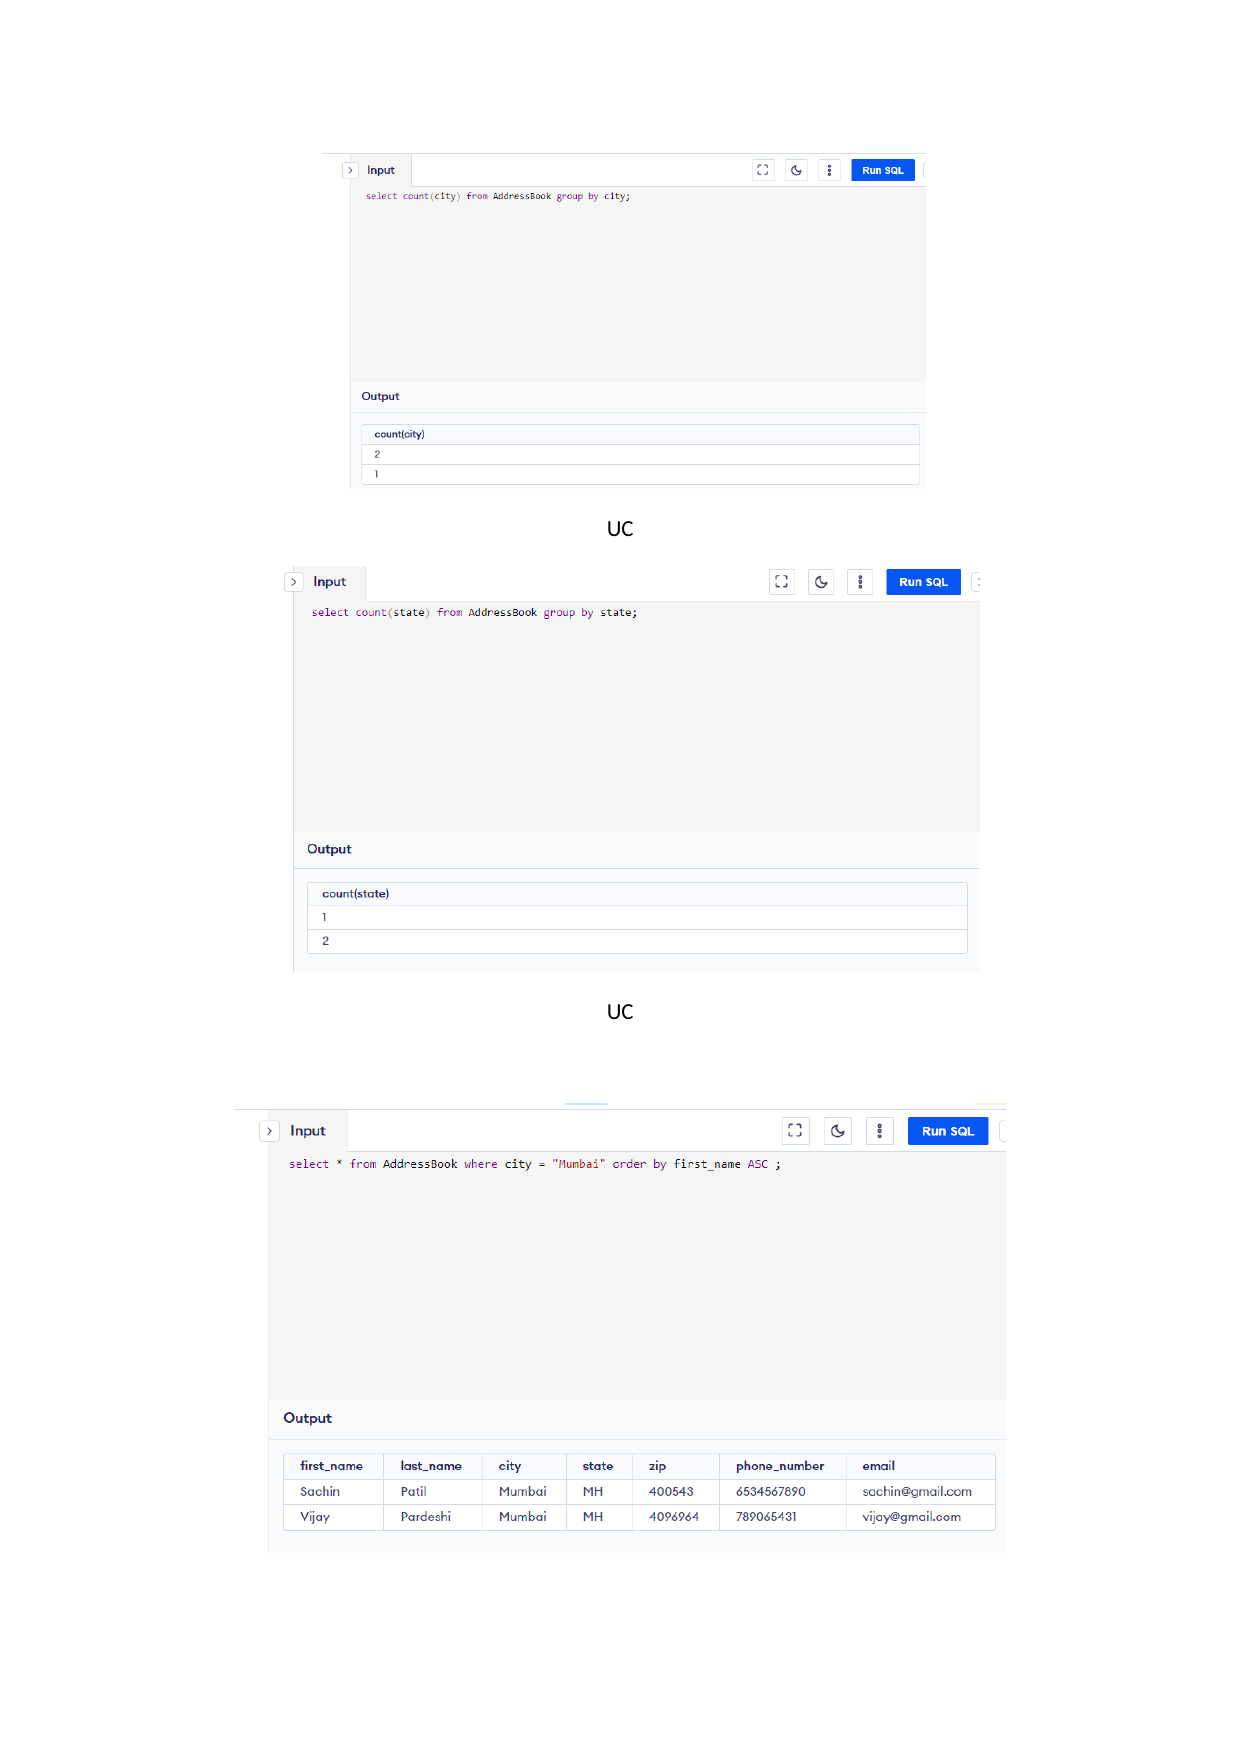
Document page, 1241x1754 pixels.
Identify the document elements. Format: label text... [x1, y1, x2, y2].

text UC [150, 514, 1090, 542]
picture [233, 1103, 1007, 1553]
text UC [150, 997, 1090, 1025]
picture [322, 150, 927, 489]
picture [260, 566, 980, 973]
